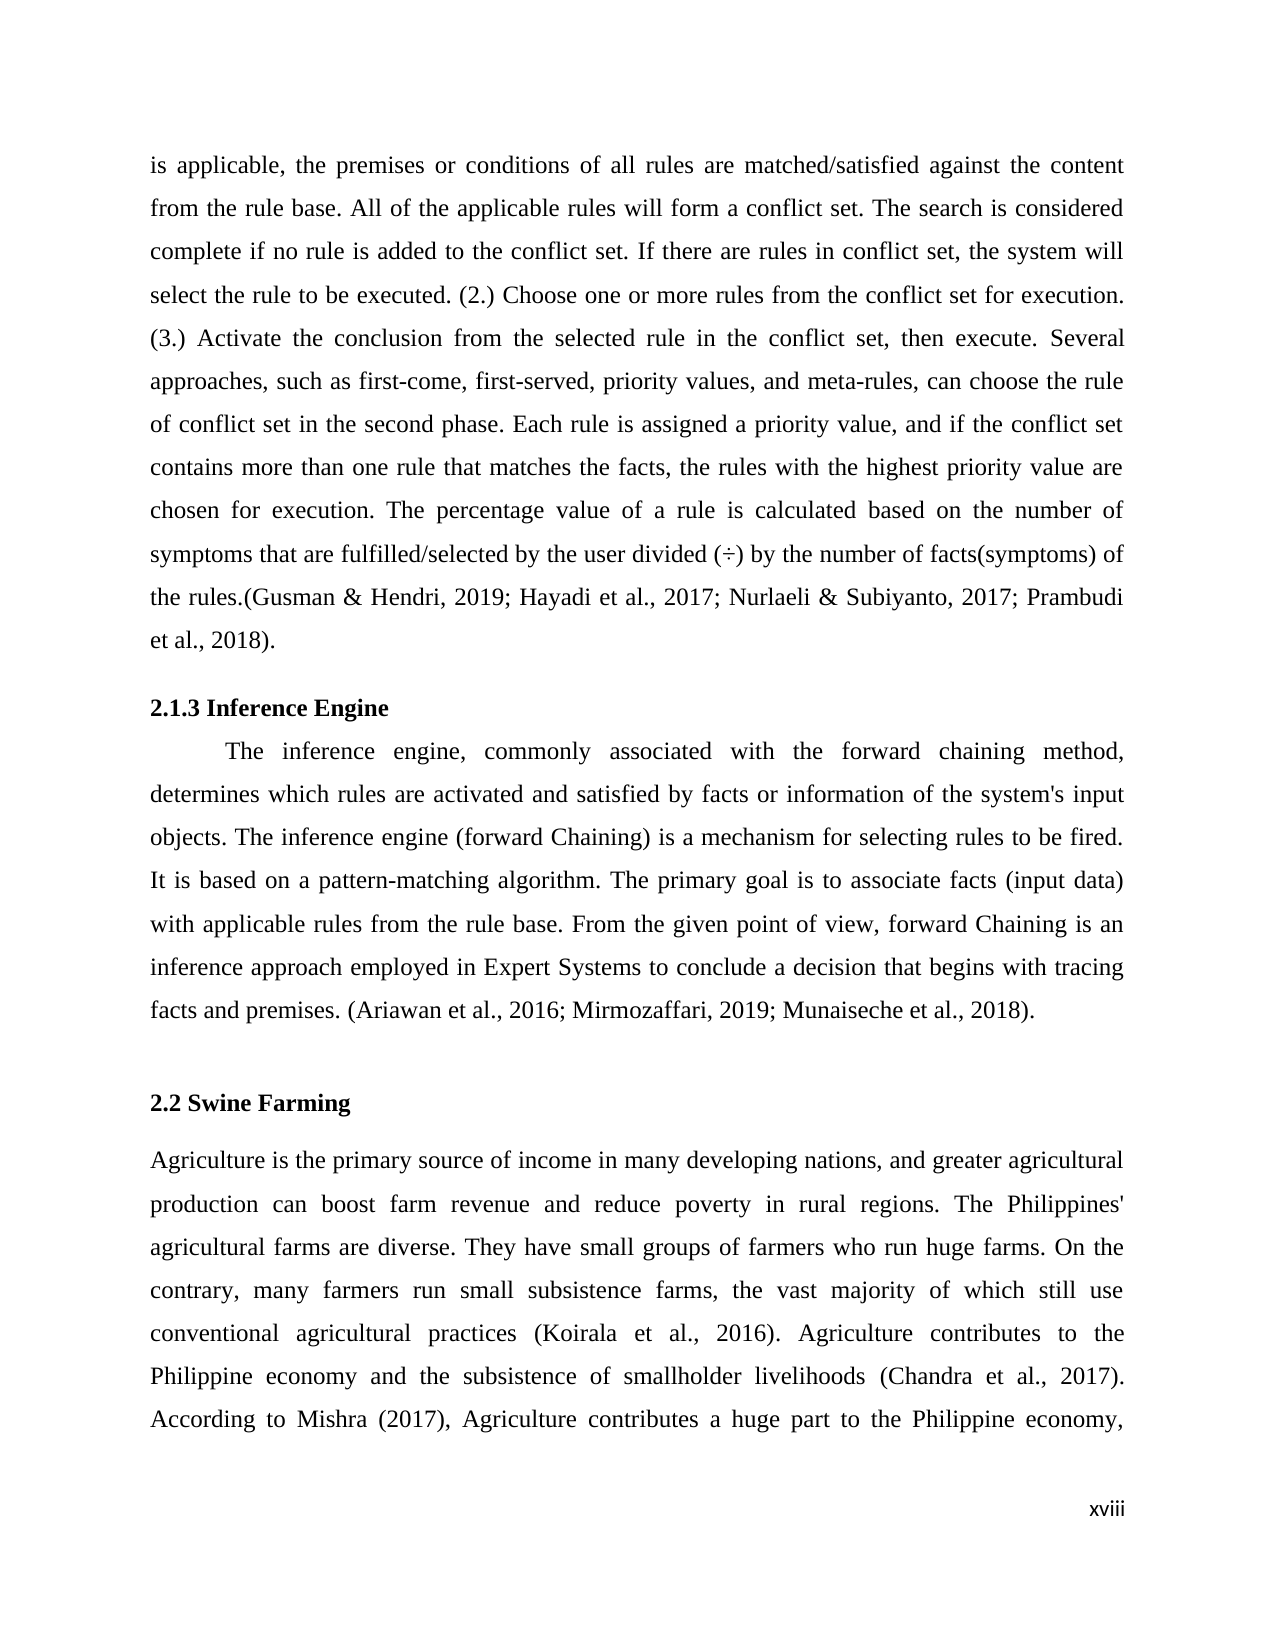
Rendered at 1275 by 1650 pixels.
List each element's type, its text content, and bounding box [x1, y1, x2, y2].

subtitle 2.1.3 Inference Engine [150, 693, 1125, 722]
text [150, 1146, 1125, 1433]
subtitle 2.2 Swine Farming [150, 1088, 1125, 1117]
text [150, 150, 1125, 654]
text The inference engine, commonly associated with the forward chaining method, determines which rules are activated and satisfied by facts or information of the system's input objects. The inference engine (forward Chaining) is a mechanism for selecting rules to be fired. It is based on a pattern-matching algorithm. The primary goal is to associate facts (input data) with applicable rules from the rule base. From the given point of view, forward Chaining is an inference approach employed in Expert Systems to conclude a decision that begins with tracing facts and premises. (Ariawan et al., 2016; Mirmozaffari, 2019; Munaiseche et al., 2018). [150, 736, 1125, 1024]
